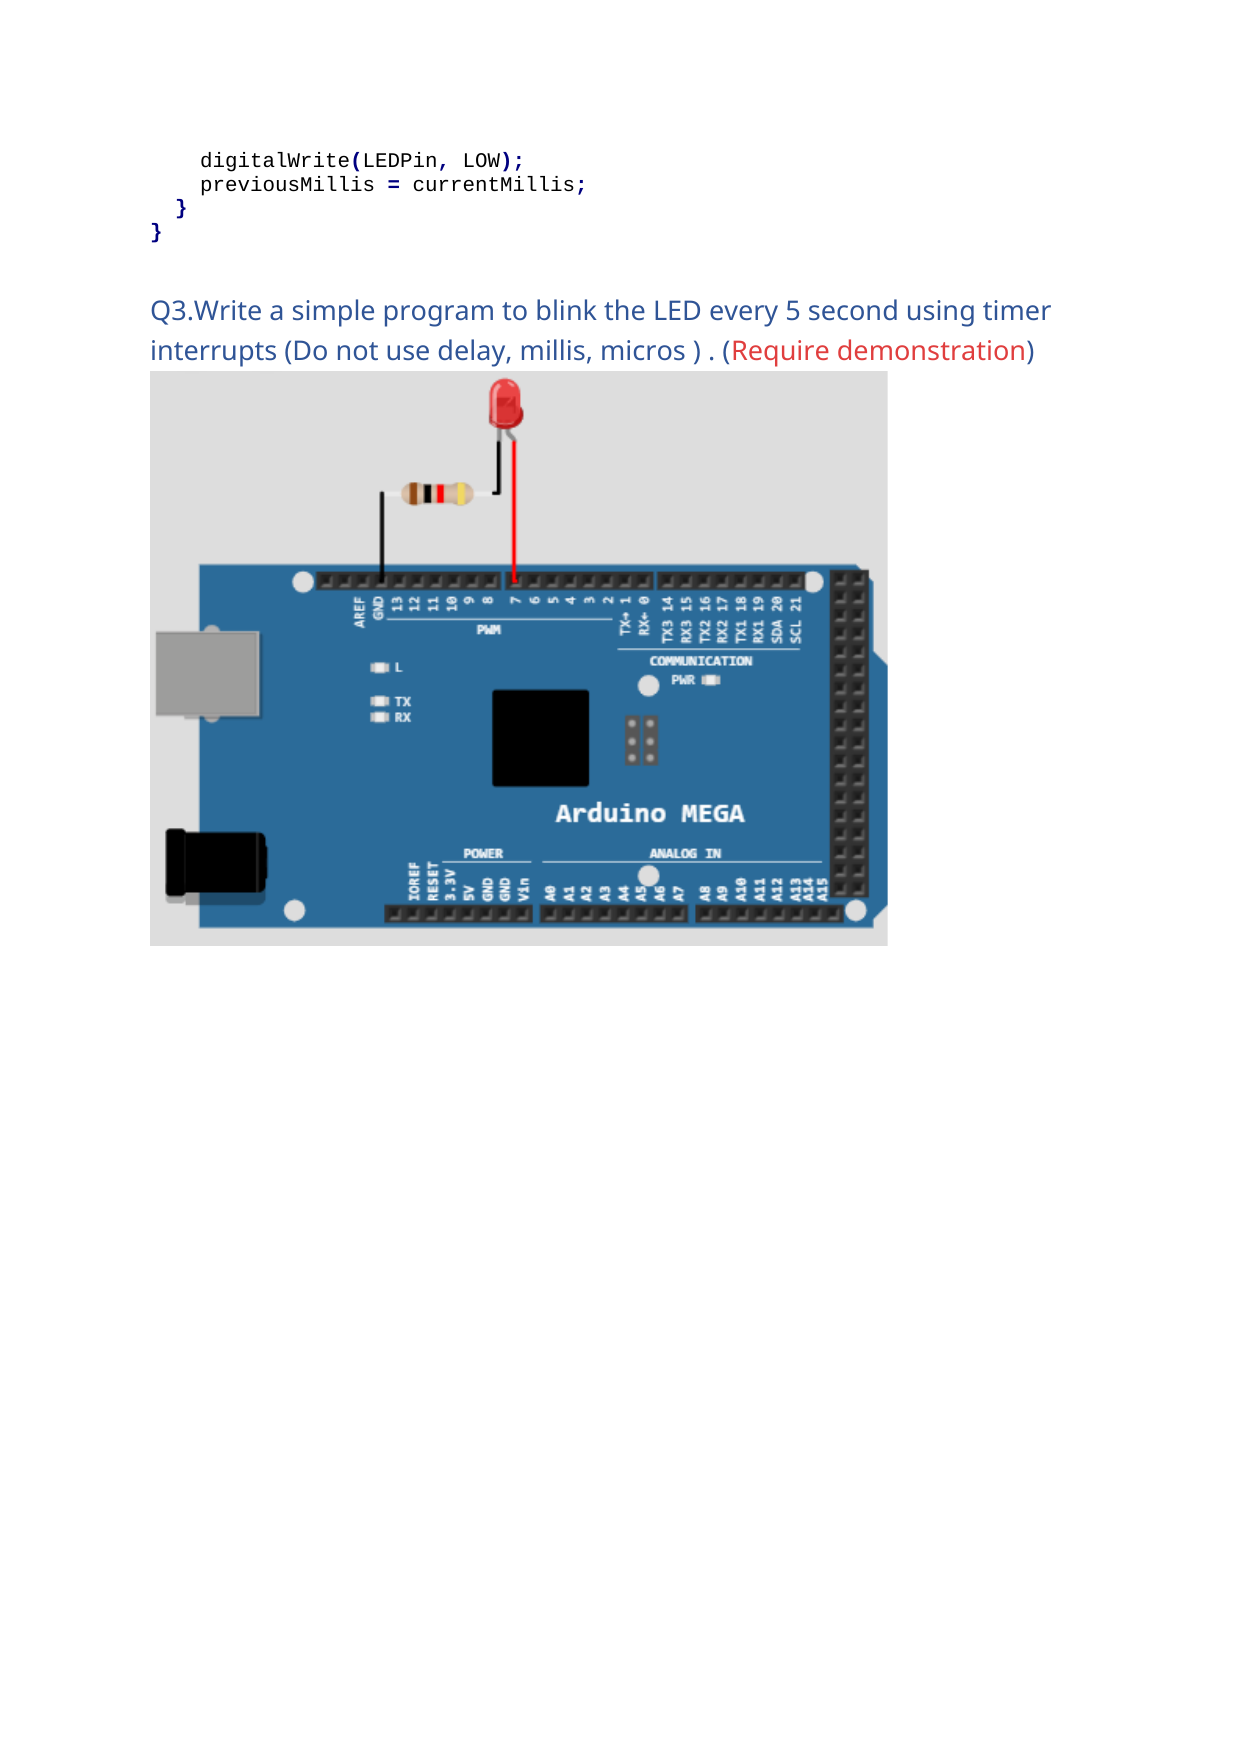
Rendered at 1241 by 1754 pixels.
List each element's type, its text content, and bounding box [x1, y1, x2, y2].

text } [150, 221, 1090, 244]
picture [150, 371, 888, 946]
subtitle Q3.Write a simple program to blink the LED every 5 second using timer interrupts (Do not use delay, millis, micros ) . (Require demonstration) [150, 291, 1090, 368]
text previousMillis = currentMillis; [150, 174, 1090, 197]
text } [150, 197, 1090, 221]
text digitalWrite(LEDPin, LOW); [150, 150, 1090, 174]
